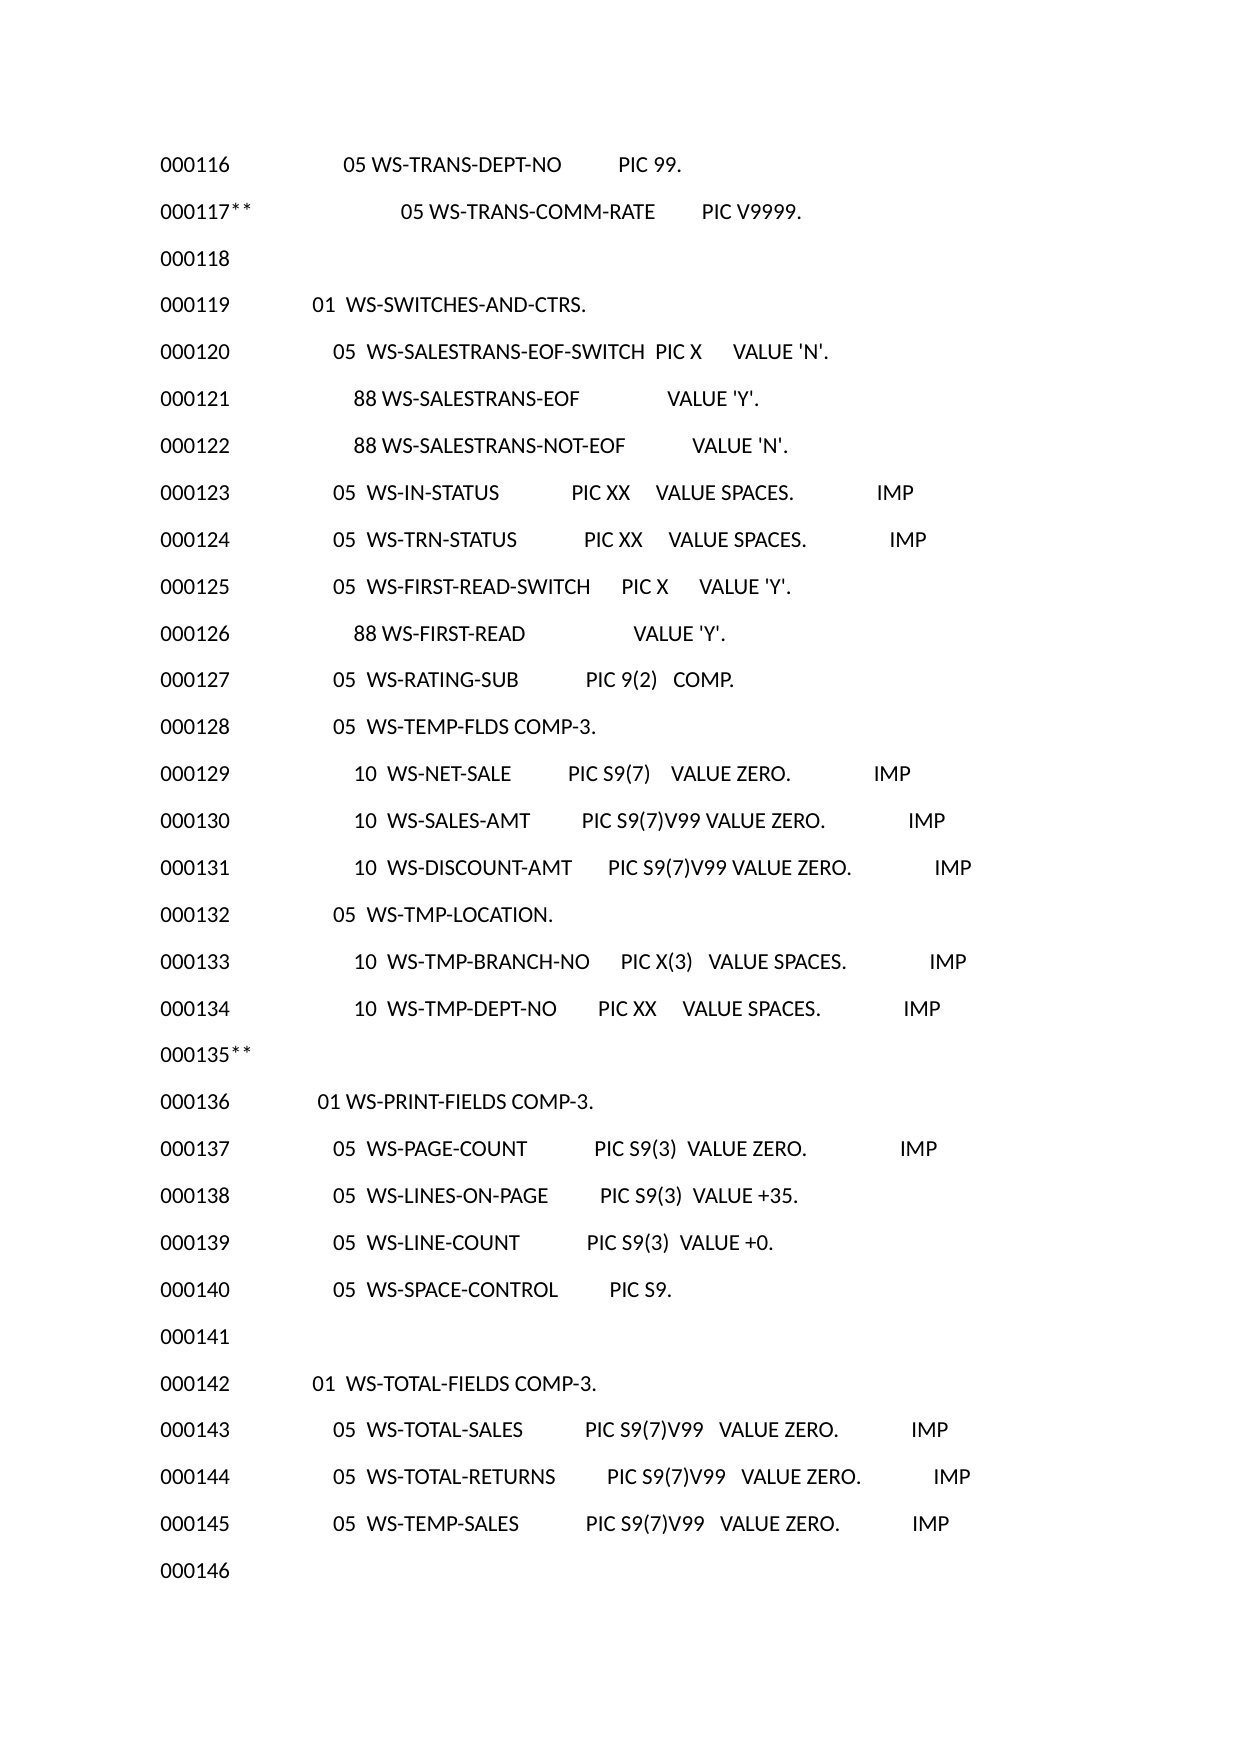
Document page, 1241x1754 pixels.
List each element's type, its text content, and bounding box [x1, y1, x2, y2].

text 000139 05 WS-LINE-COUNT PIC S9(3) VALUE +0. [150, 1228, 1090, 1256]
text 000126 88 WS-FIRST-READ VALUE 'Y'. [150, 619, 1090, 647]
text 000137 05 WS-PAGE-COUNT PIC S9(3) VALUE ZERO. IMP [150, 1134, 1090, 1162]
text 000118 [150, 244, 1090, 272]
text 000128 05 WS-TEMP-FLDS COMP-3. [150, 712, 1090, 741]
text 000144 05 WS-TOTAL-RETURNS PIC S9(7)V99 VALUE ZERO. IMP [150, 1462, 1090, 1491]
text 000131 10 WS-DISCOUNT-AMT PIC S9(7)V99 VALUE ZERO. IMP [150, 853, 1090, 881]
text 000125 05 WS-FIRST-READ-SWITCH PIC X VALUE 'Y'. [150, 572, 1090, 600]
text 000117** 05 WS-TRANS-COMM-RATE PIC V9999. [150, 197, 1090, 225]
text 000134 10 WS-TMP-DEPT-NO PIC XX VALUE SPACES. IMP [150, 994, 1090, 1022]
text 000138 05 WS-LINES-ON-PAGE PIC S9(3) VALUE +35. [150, 1181, 1090, 1209]
text 000123 05 WS-IN-STATUS PIC XX VALUE SPACES. IMP [150, 478, 1090, 506]
text 000119 01 WS-SWITCHES-AND-CTRS. [150, 291, 1090, 319]
text 000120 05 WS-SALESTRANS-EOF-SWITCH PIC X VALUE 'N'. [150, 337, 1090, 366]
text 000116 05 WS-TRANS-DEPT-NO PIC 99. [150, 150, 1090, 178]
text 000140 05 WS-SPACE-CONTROL PIC S9. [150, 1275, 1090, 1303]
text 000124 05 WS-TRN-STATUS PIC XX VALUE SPACES. IMP [150, 525, 1090, 553]
text 000136 01 WS-PRINT-FIELDS COMP-3. [150, 1087, 1090, 1116]
text 000130 10 WS-SALES-AMT PIC S9(7)V99 VALUE ZERO. IMP [150, 806, 1090, 834]
text 000143 05 WS-TOTAL-SALES PIC S9(7)V99 VALUE ZERO. IMP [150, 1416, 1090, 1444]
text 000145 05 WS-TEMP-SALES PIC S9(7)V99 VALUE ZERO. IMP [150, 1509, 1090, 1537]
text 000135** [150, 1041, 1090, 1069]
text 000129 10 WS-NET-SALE PIC S9(7) VALUE ZERO. IMP [150, 759, 1090, 787]
text 000142 01 WS-TOTAL-FIELDS COMP-3. [150, 1369, 1090, 1397]
text 000141 [150, 1322, 1090, 1350]
text 000127 05 WS-RATING-SUB PIC 9(2) COMP. [150, 666, 1090, 694]
text 000146 [150, 1556, 1090, 1584]
text 000133 10 WS-TMP-BRANCH-NO PIC X(3) VALUE SPACES. IMP [150, 947, 1090, 975]
text 000122 88 WS-SALESTRANS-NOT-EOF VALUE 'N'. [150, 431, 1090, 459]
text 000121 88 WS-SALESTRANS-EOF VALUE 'Y'. [150, 384, 1090, 412]
text 000132 05 WS-TMP-LOCATION. [150, 900, 1090, 928]
